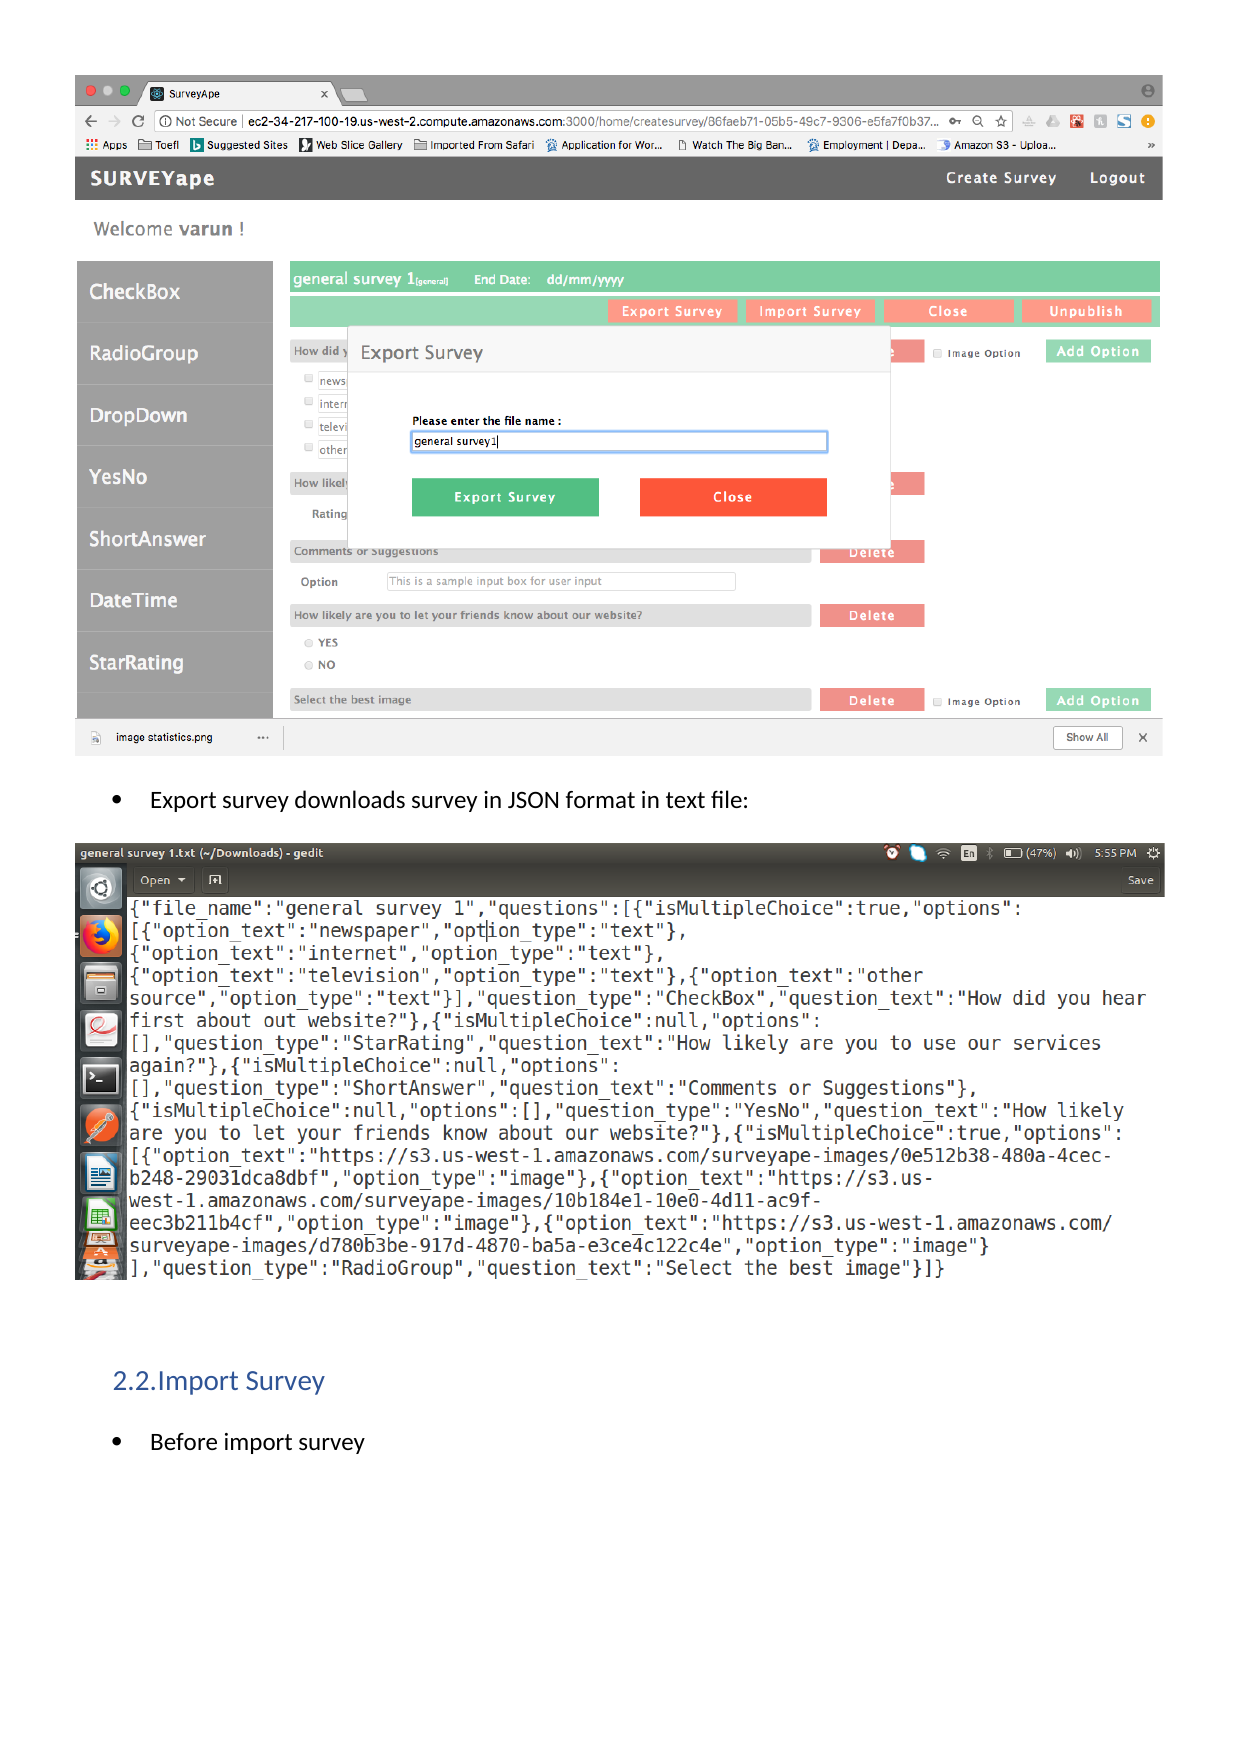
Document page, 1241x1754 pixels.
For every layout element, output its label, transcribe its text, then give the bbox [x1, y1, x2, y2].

picture [75, 75, 1163, 756]
list Export survey downloads survey in JSON format in text file: [112, 784, 1165, 815]
list Before import survey [112, 1426, 1165, 1457]
picture [75, 843, 1165, 1280]
subtitle Import Survey [112, 1362, 1165, 1397]
